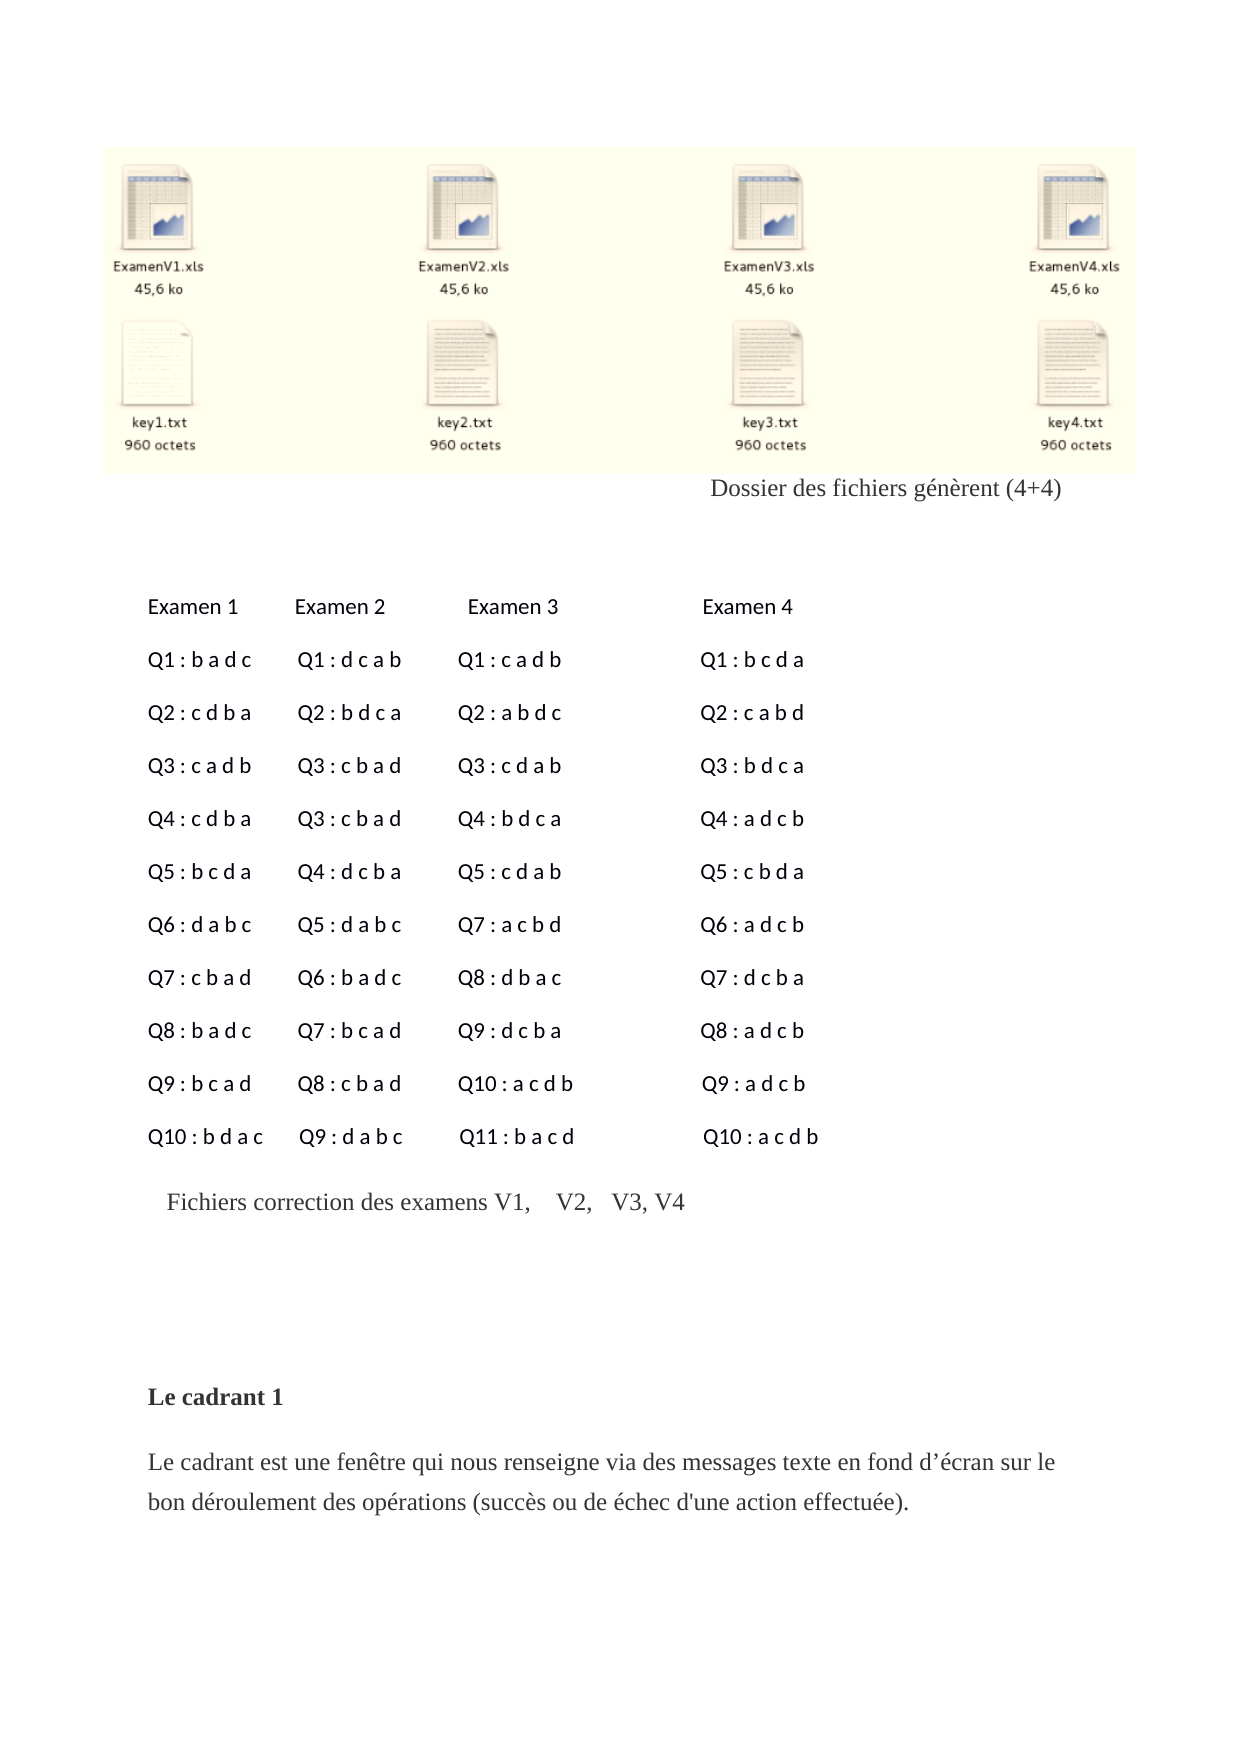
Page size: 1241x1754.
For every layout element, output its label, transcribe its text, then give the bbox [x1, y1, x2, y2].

text Q7 : c b a d Q6 : b a d c Q8 : d b a c Q7 : d c b a [148, 963, 1093, 991]
text Le cadrant 1 [148, 1371, 1093, 1411]
text Le cadrant est une fenêtre qui nous renseigne via des messages texte en fond d’écran sur le bon déroulement des opérations (succès ou de échec d'une action effectuée). [148, 1436, 1093, 1516]
text Q4 : c d b a Q3 : c b a d Q4 : b d c a Q4 : a d c b [148, 804, 1093, 832]
text Q10 : b d a c Q9 : d a b c Q11 : b a c d Q10 : a c d b [148, 1122, 1093, 1151]
text Q8 : b a d c Q7 : b c a d Q9 : d c b a Q8 : a d c b [148, 1016, 1093, 1044]
text Examen 1 Examen 2 Examen 3 Examen 4 [148, 592, 1093, 620]
text Q1 : b a d c Q1 : d c a b Q1 : c a d b Q1 : b c d a [148, 645, 1093, 673]
text Fichiers correction des examens V1, V2, V3, V4 [148, 1176, 1093, 1216]
text Q9 : b c a d Q8 : c b a d Q10 : a c d b Q9 : a d c b [148, 1069, 1093, 1097]
text Q6 : d a b c Q5 : d a b c Q7 : a c b d Q6 : a d c b [148, 910, 1093, 938]
picture [103, 147, 1138, 474]
text Dossier des fichiers génèrent (4+4) [148, 474, 1093, 502]
text Q2 : c d b a Q2 : b d c a Q2 : a b d c Q2 : c a b d [148, 698, 1093, 726]
text Q3 : c a d b Q3 : c b a d Q3 : c d a b Q3 : b d c a [148, 751, 1093, 779]
text Q5 : b c d a Q4 : d c b a Q5 : c d a b Q5 : c b d a [148, 857, 1093, 885]
